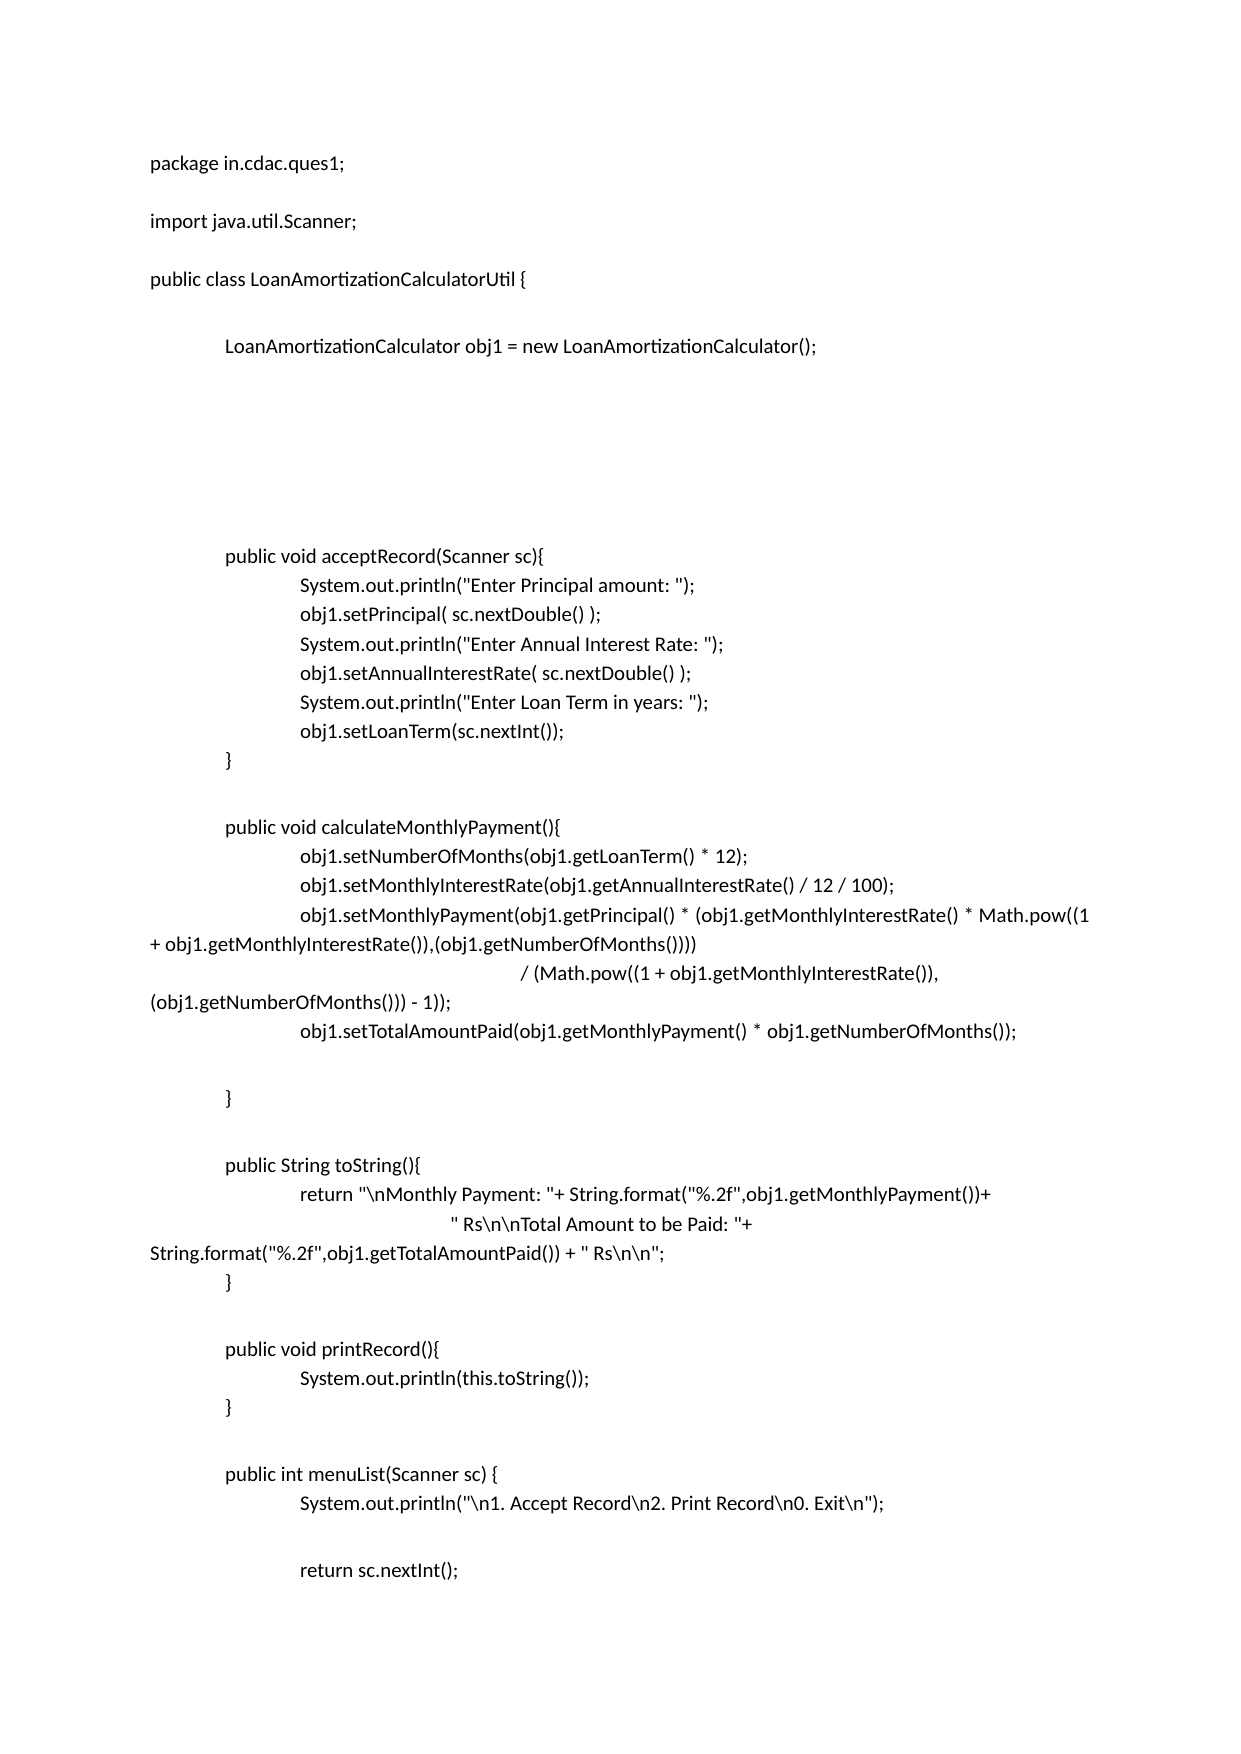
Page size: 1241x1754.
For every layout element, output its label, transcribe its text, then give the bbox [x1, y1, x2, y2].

text obj1.setAnnualInterestRate( sc.nextDouble() ); [150, 660, 1090, 685]
text public String toString(){ [150, 1152, 1090, 1178]
text import java.util.Scanner; [150, 208, 1090, 234]
text return "\nMonthly Payment: "+ String.format("%.2f",obj1.getMonthlyPayment())+ [150, 1182, 1090, 1207]
text System.out.println("Enter Principal amount: "); [150, 572, 1090, 598]
text public void calculateMonthlyPayment(){ [150, 814, 1090, 840]
text System.out.println("Enter Loan Term in years: "); [150, 689, 1090, 714]
text public int menuList(Scanner sc) { [150, 1461, 1090, 1487]
text System.out.println("Enter Annual Interest Rate: "); [150, 631, 1090, 656]
text } [150, 747, 1090, 773]
text public void acceptRecord(Scanner sc){ [150, 543, 1090, 569]
text " Rs\n\nTotal Amount to be Paid: "+ String.format("%.2f",obj1.getTotalAmountPaid()) + " Rs\n\n"; [150, 1211, 1090, 1265]
text public class LoanAmortizationCalculatorUtil { [150, 267, 1090, 292]
text obj1.setLoanTerm(sc.nextInt()); [150, 718, 1090, 744]
text obj1.setPrincipal( sc.nextDouble() ); [150, 602, 1090, 627]
text obj1.setNumberOfMonths(obj1.getLoanTerm() * 12); [150, 843, 1090, 869]
text obj1.setMonthlyPayment(obj1.getPrincipal() * (obj1.getMonthlyInterestRate() * Math.pow((1 + obj1.getMonthlyInterestRate()),(obj1.getNumberOfMonths()))) [150, 902, 1090, 956]
text LoanAmortizationCalculator obj1 = new LoanAmortizationCalculator(); [150, 334, 1090, 359]
text System.out.println("\n1. Accept Record\n2. Print Record\n0. Exit\n"); [150, 1491, 1090, 1516]
text obj1.setTotalAmountPaid(obj1.getMonthlyPayment() * obj1.getNumberOfMonths()); [150, 1018, 1090, 1044]
text } [150, 1269, 1090, 1294]
text } [150, 1394, 1090, 1420]
text package in.cdac.ques1; [150, 150, 1090, 175]
text System.out.println(this.toString()); [150, 1365, 1090, 1391]
text } [150, 1086, 1090, 1111]
text public void printRecord(){ [150, 1336, 1090, 1362]
text obj1.setMonthlyInterestRate(obj1.getAnnualInterestRate() / 12 / 100); [150, 873, 1090, 898]
text / (Math.pow((1 + obj1.getMonthlyInterestRate()),(obj1.getNumberOfMonths())) - 1)); [150, 960, 1090, 1015]
text return sc.nextInt(); [150, 1558, 1090, 1583]
